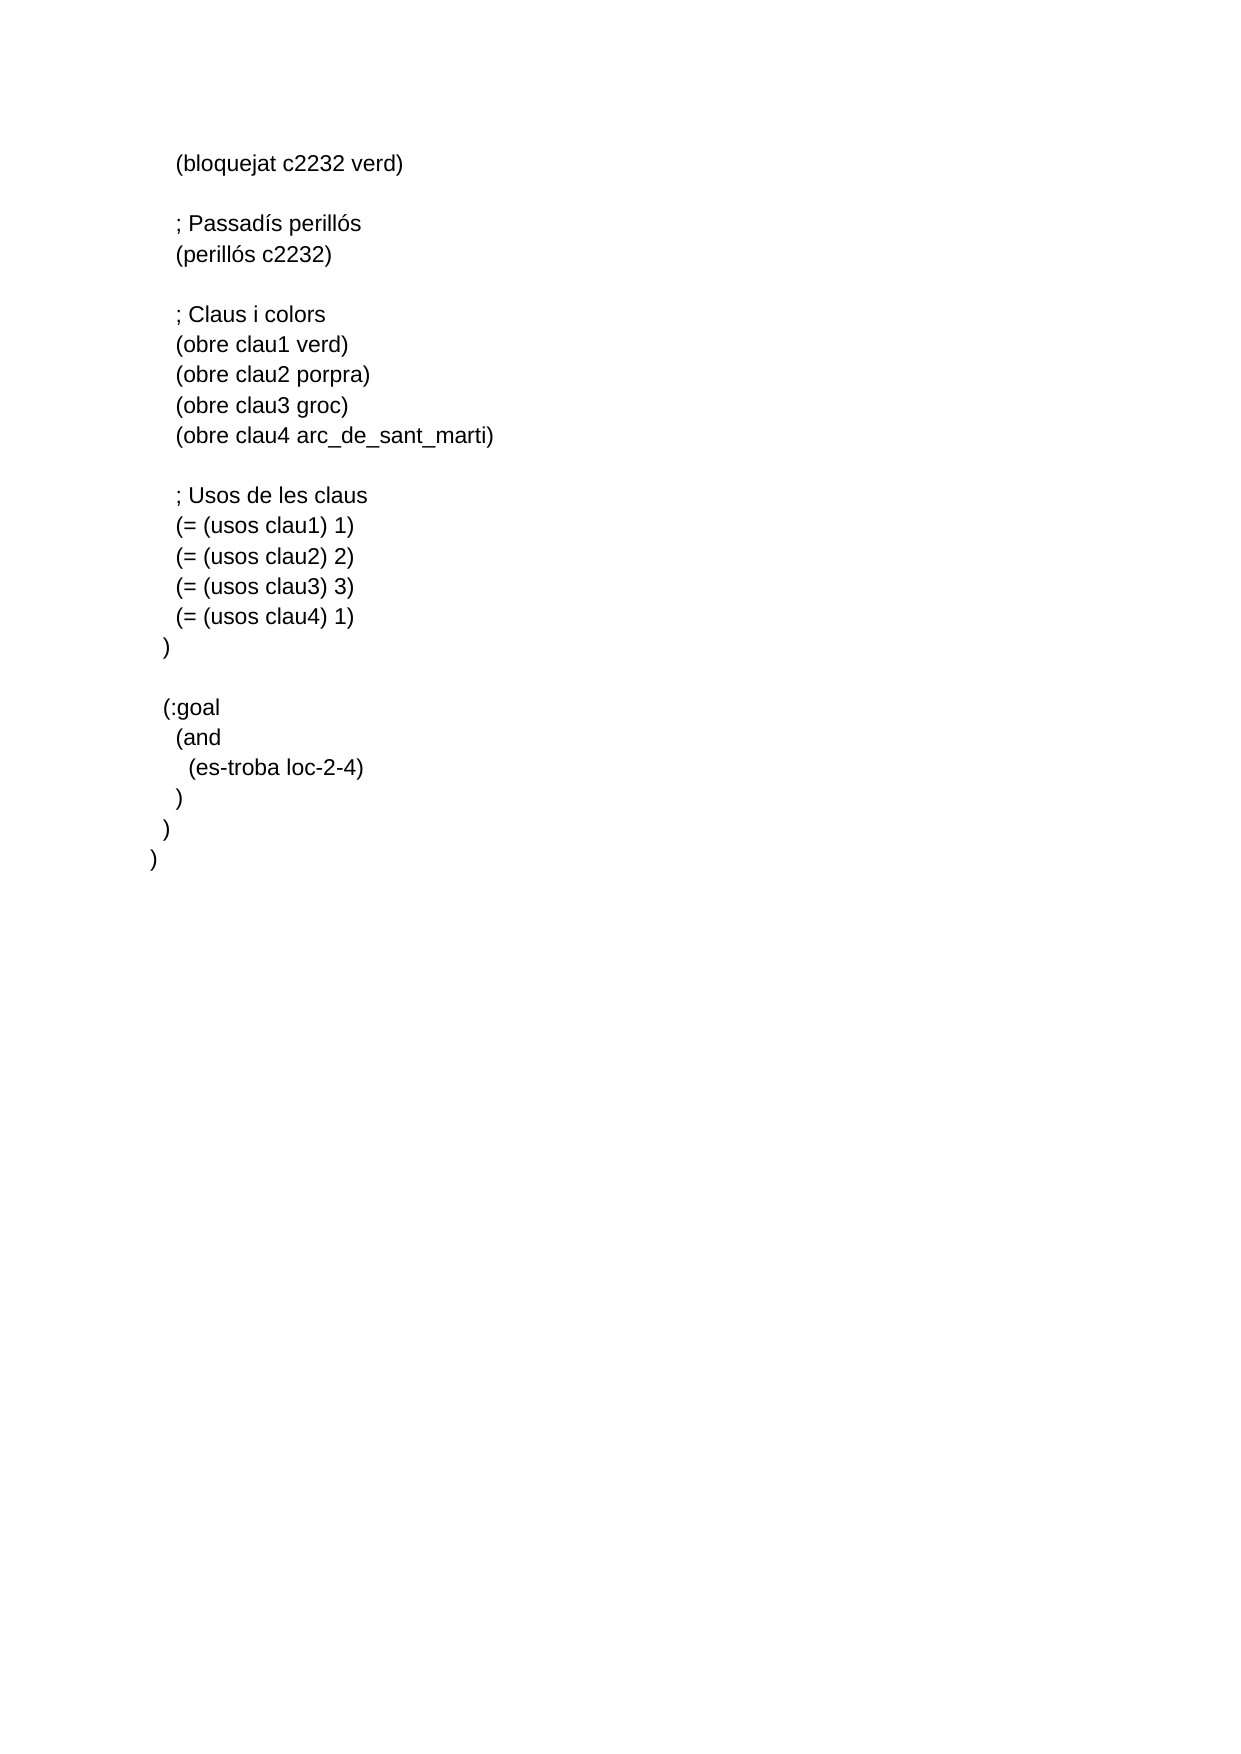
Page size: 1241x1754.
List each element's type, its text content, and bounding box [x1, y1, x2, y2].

text (es-troba loc-2-4) [150, 754, 1090, 781]
text (perillós c2232) [150, 241, 1090, 267]
text ; Passadís perillós [150, 210, 1090, 237]
text (and [150, 724, 1090, 750]
text (obre clau1 verd) [150, 331, 1090, 358]
text ; Usos de les claus [150, 482, 1090, 509]
text (bloquejat c2232 verd) [150, 150, 1090, 176]
text ) [150, 845, 1090, 871]
text (= (usos clau2) 2) [150, 543, 1090, 569]
text (obre clau4 arc_de_sant_marti) [150, 422, 1090, 448]
text ) [150, 784, 1090, 811]
text (= (usos clau3) 3) [150, 573, 1090, 599]
text ) [150, 814, 1090, 841]
text (= (usos clau1) 1) [150, 512, 1090, 539]
text (obre clau2 porpra) [150, 361, 1090, 388]
text (= (usos clau4) 1) [150, 603, 1090, 629]
text (:goal [150, 694, 1090, 720]
text ) [150, 633, 1090, 660]
text ; Claus i colors [150, 301, 1090, 327]
text (obre clau3 groc) [150, 392, 1090, 418]
